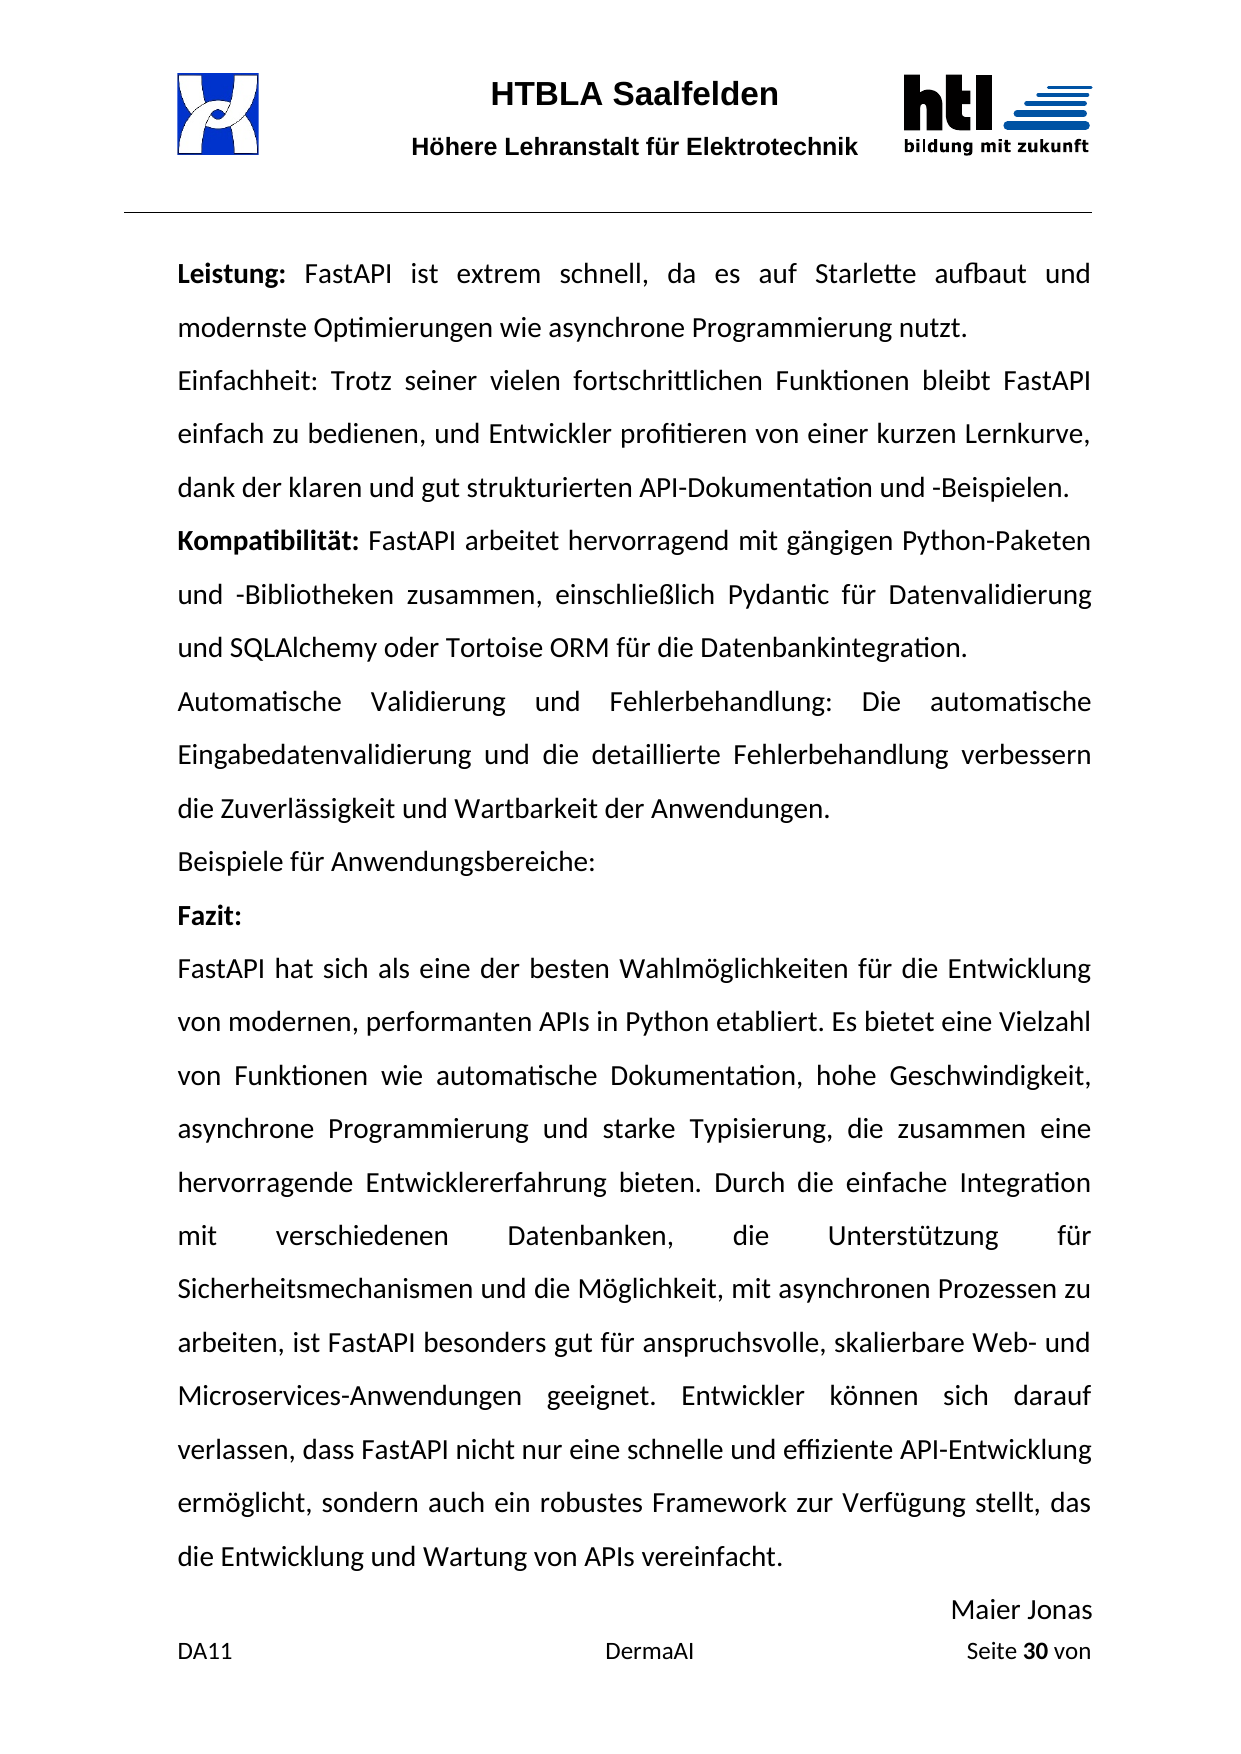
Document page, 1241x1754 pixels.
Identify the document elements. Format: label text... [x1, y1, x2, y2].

picture [177, 73, 259, 155]
text Beispiele für Anwendungsbereiche: [177, 843, 1092, 879]
text Automatische Validierung und Fehlerbehandlung: Die automatische Eingabedatenvalidierung und die detaillierte Fehlerbehandlung verbessern die Zuverlässigkeit und Wartbarkeit der Anwendungen. [177, 683, 1092, 825]
text Fazit: [177, 897, 1092, 932]
text Maier Jonas [177, 1591, 1092, 1627]
text Leistung: FastAPI ist extrem schnell, da es auf Starlette aufbaut und modernste Optimierungen wie asynchrone Programmierung nutzt. [177, 255, 1092, 344]
